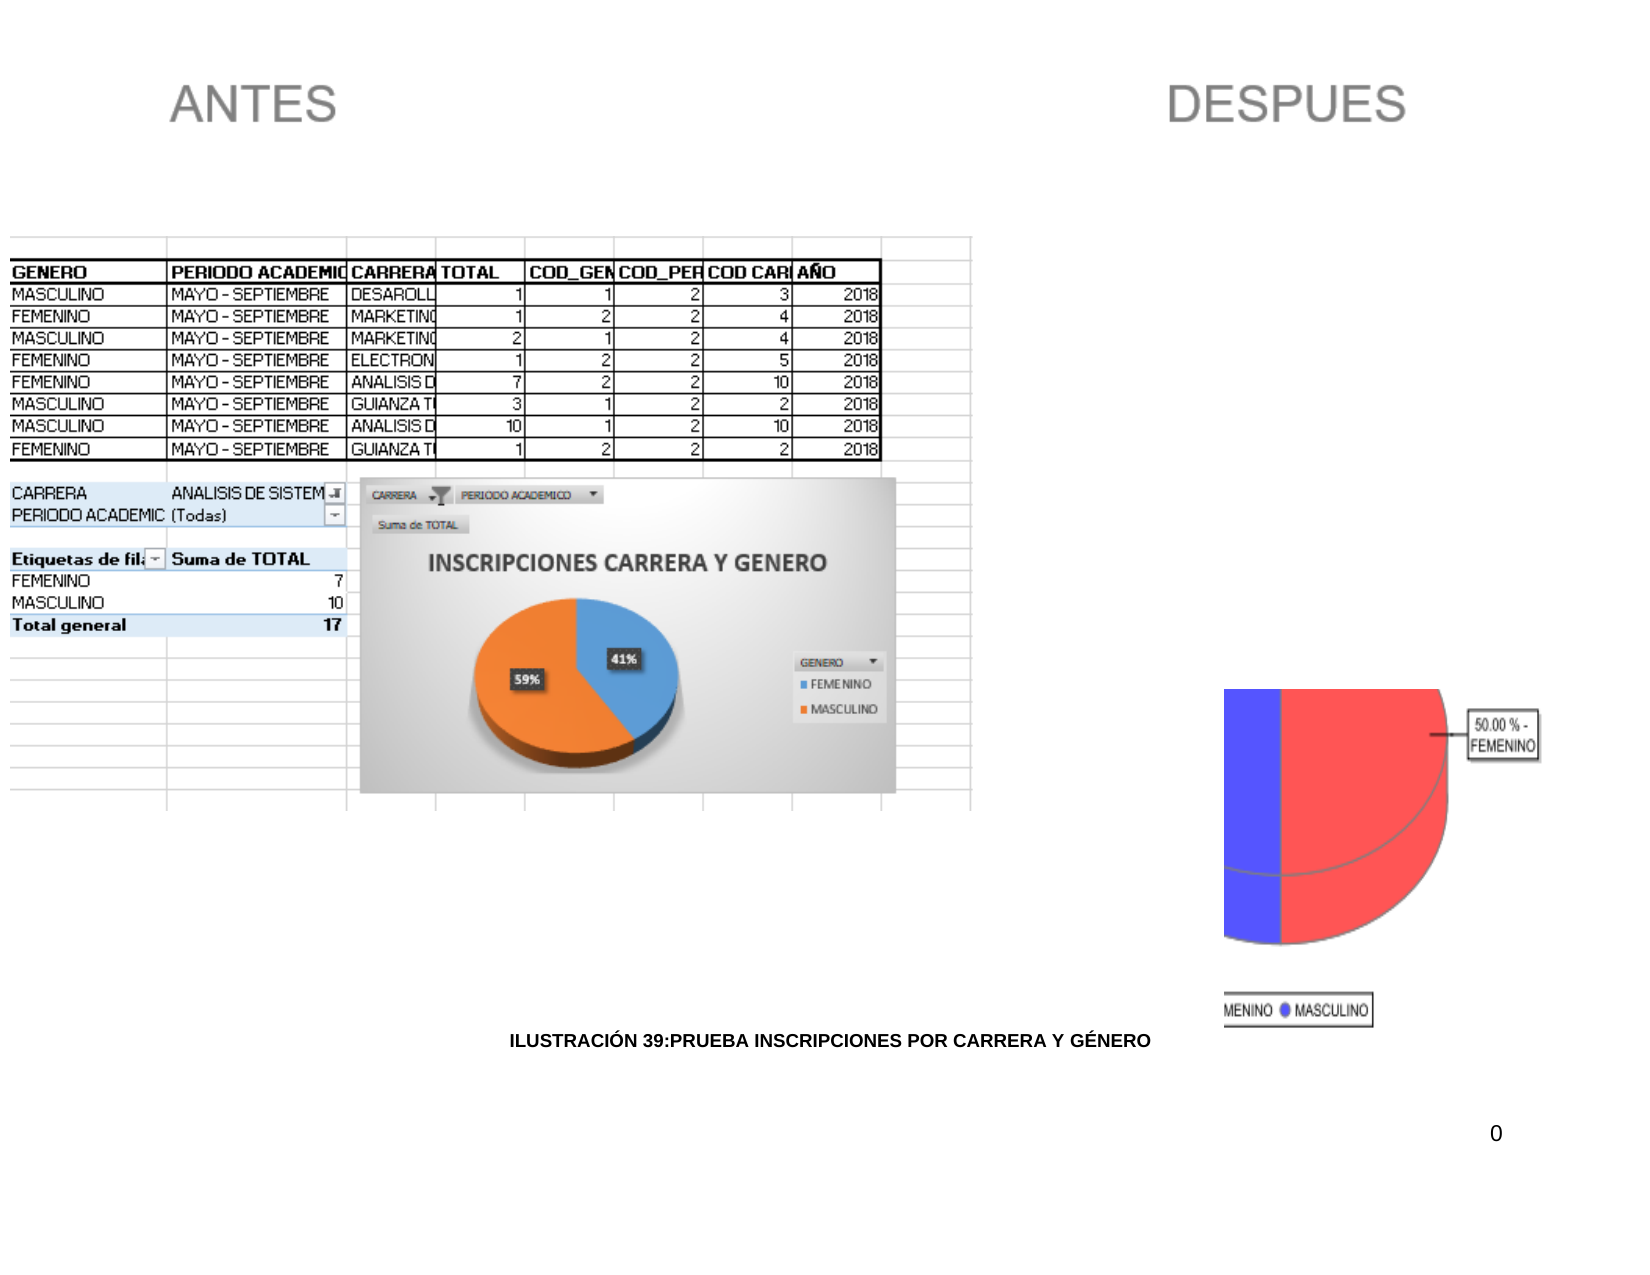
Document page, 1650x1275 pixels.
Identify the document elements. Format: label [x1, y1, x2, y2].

picture [10, 236, 973, 811]
picture [150, 67, 1506, 165]
picture [1225, 689, 1648, 1028]
